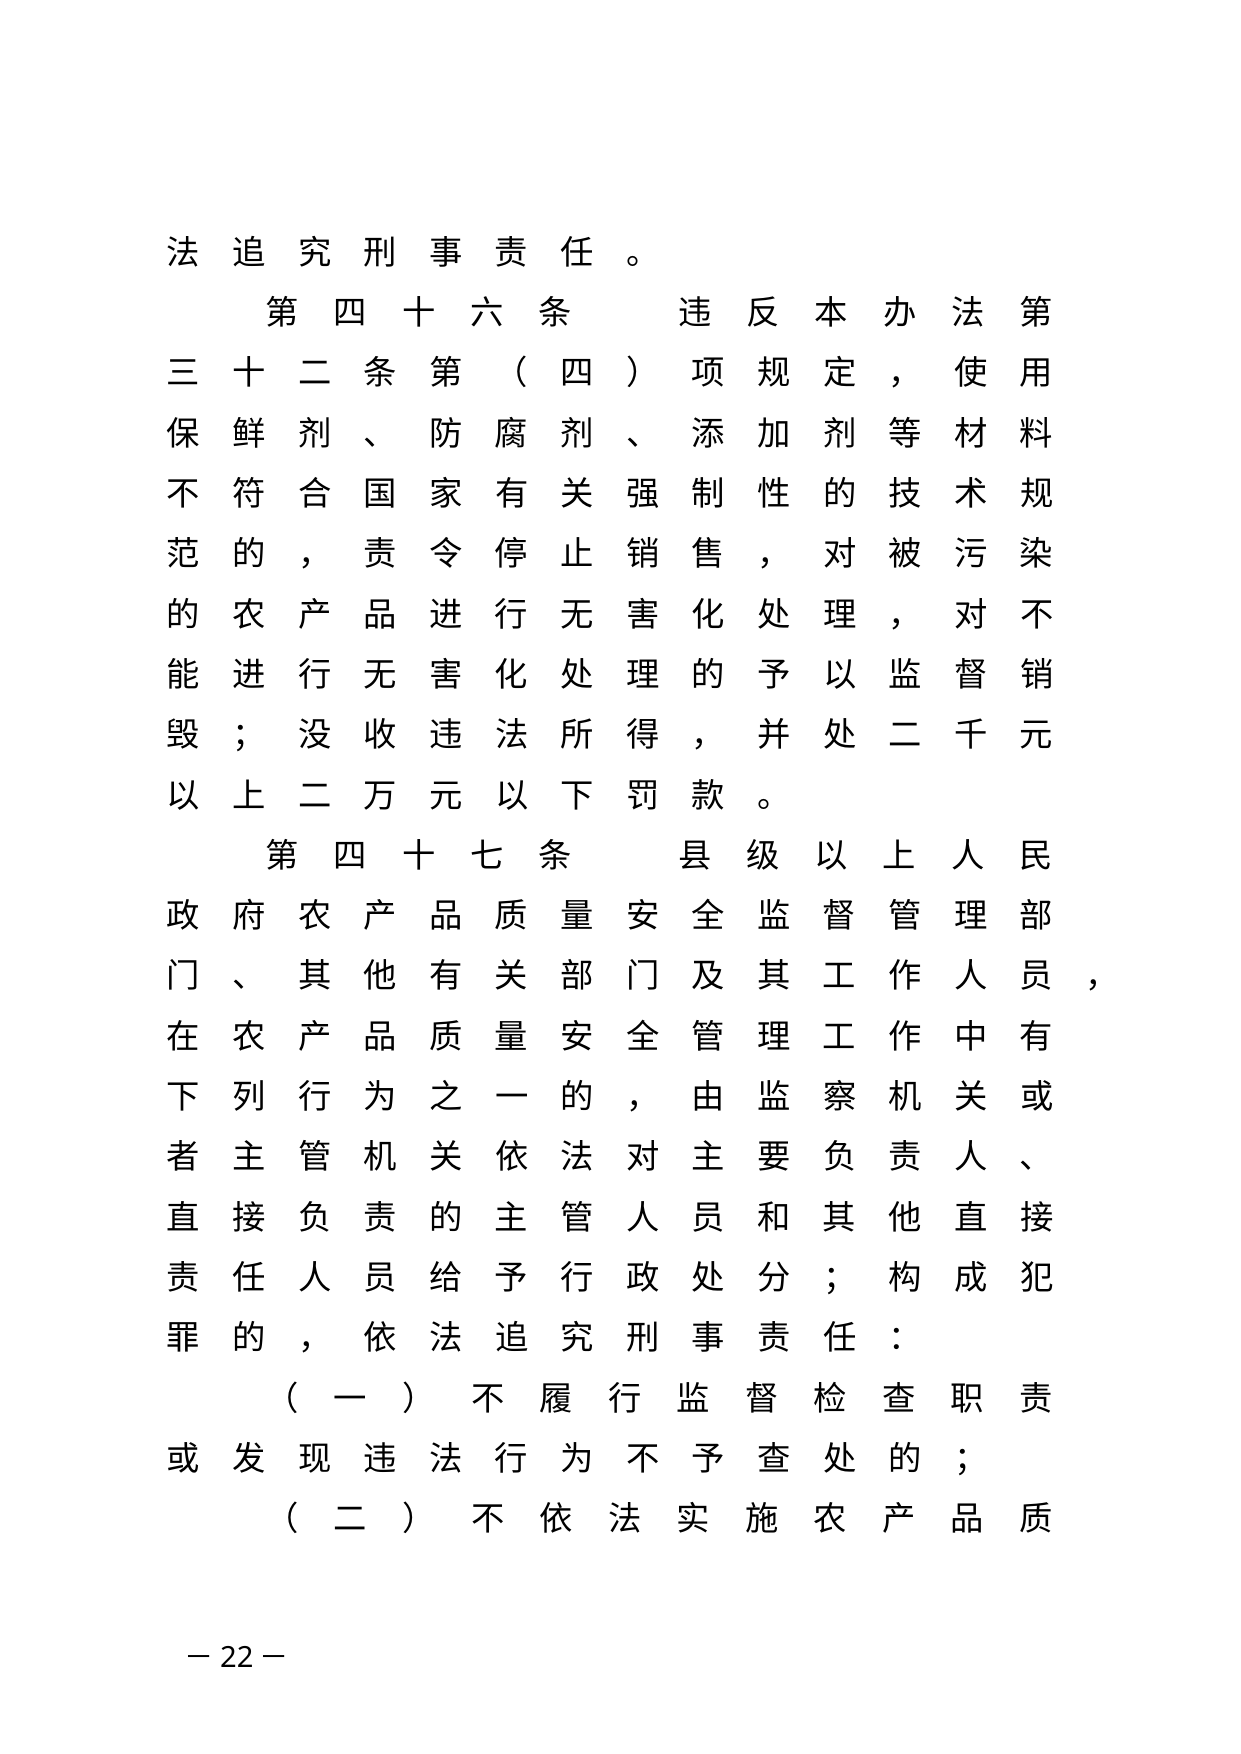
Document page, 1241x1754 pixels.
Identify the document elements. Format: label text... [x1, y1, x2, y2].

text （一）不履行监督检查职责或发现违法行为不予查处的； [167, 1365, 1085, 1486]
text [167, 219, 1085, 280]
text 第四十七条 县级以上人民政府农产品质量安全监督管理部门、其他有关部门及其工作人员，在农产品质量安全管理工作中有下列行为之一的，由监察机关或者主管机关依法对主要负责人、直接负责的主管人员和其他直接责任人员给予行政处分；构成犯罪的，依法追究刑事责任： [167, 823, 1085, 1365]
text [167, 1486, 1085, 1546]
text 第四十六条 违反本办法第三十二条第（四）项规定，使用保鲜剂、防腐剂、添加剂等材料不符合国家有关强制性的技术规范的，责令停止销售，对被污染的农产品进行无害化处理，对不能进行无害化处理的予以监督销毁；没收违法所得，并处二千元以上二万元以下罚款。 [167, 280, 1085, 823]
